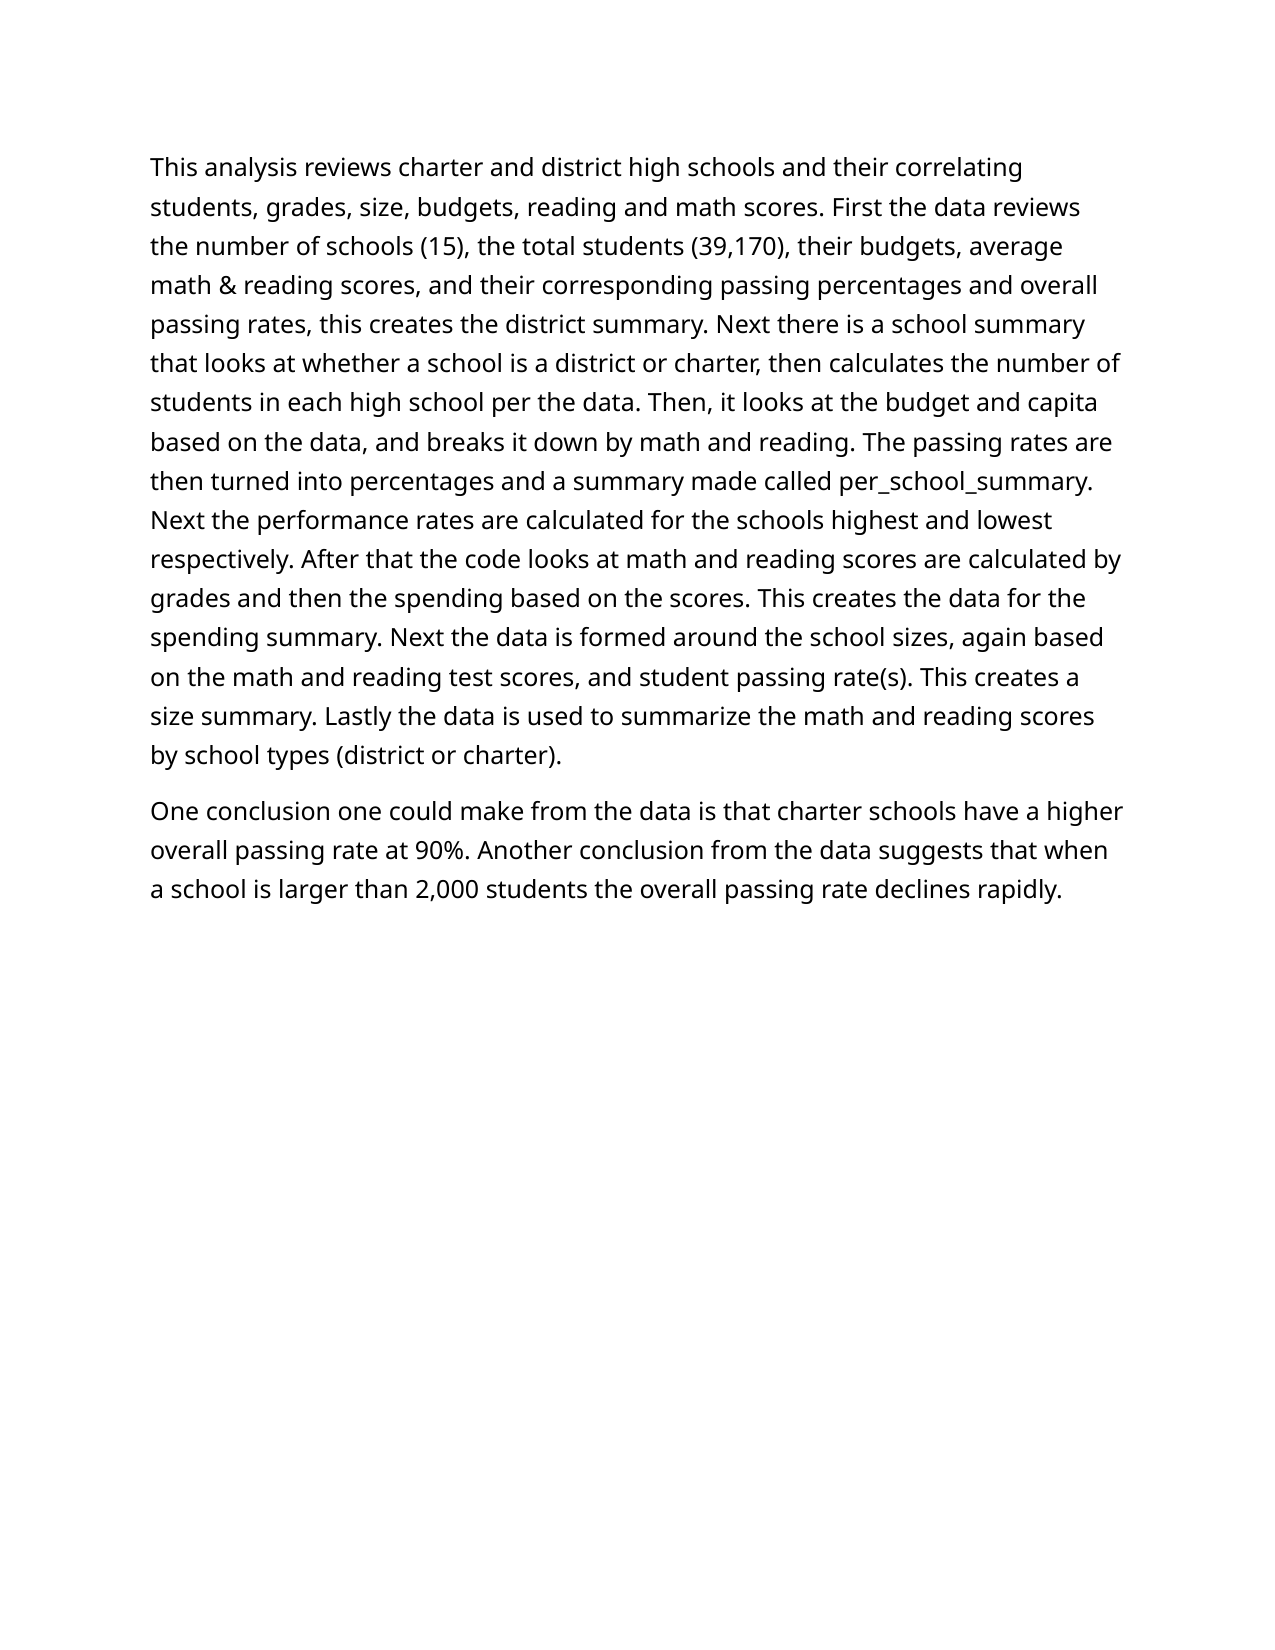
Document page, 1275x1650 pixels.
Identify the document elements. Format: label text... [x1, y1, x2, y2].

text This analysis reviews charter and district high schools and their correlating students, grades, size, budgets, reading and math scores. First the data reviews the number of schools (15), the total students (39,170), their budgets, average math & reading scores, and their corresponding passing percentages and overall passing rates, this creates the district summary. Next there is a school summary that looks at whether a school is a district or charter, then calculates the number of students in each high school per the data. Then, it looks at the budget and capita based on the data, and breaks it down by math and reading. The passing rates are then turned into percentages and a summary made called per_school_summary. Next the performance rates are calculated for the schools highest and lowest respectively. After that the code looks at math and reading scores are calculated by grades and then the spending based on the scores. This creates the data for the spending summary. Next the data is formed around the school sizes, again based on the math and reading test scores, and student passing rate(s). This creates a size summary. Lastly the data is used to summarize the math and reading scores by school types (district or charter). [150, 150, 1125, 772]
text One conclusion one could make from the data is that charter schools have a higher overall passing rate at 90%. Another conclusion from the data suggests that when a school is larger than 2,000 students the overall passing rate declines rapidly. [150, 793, 1125, 906]
